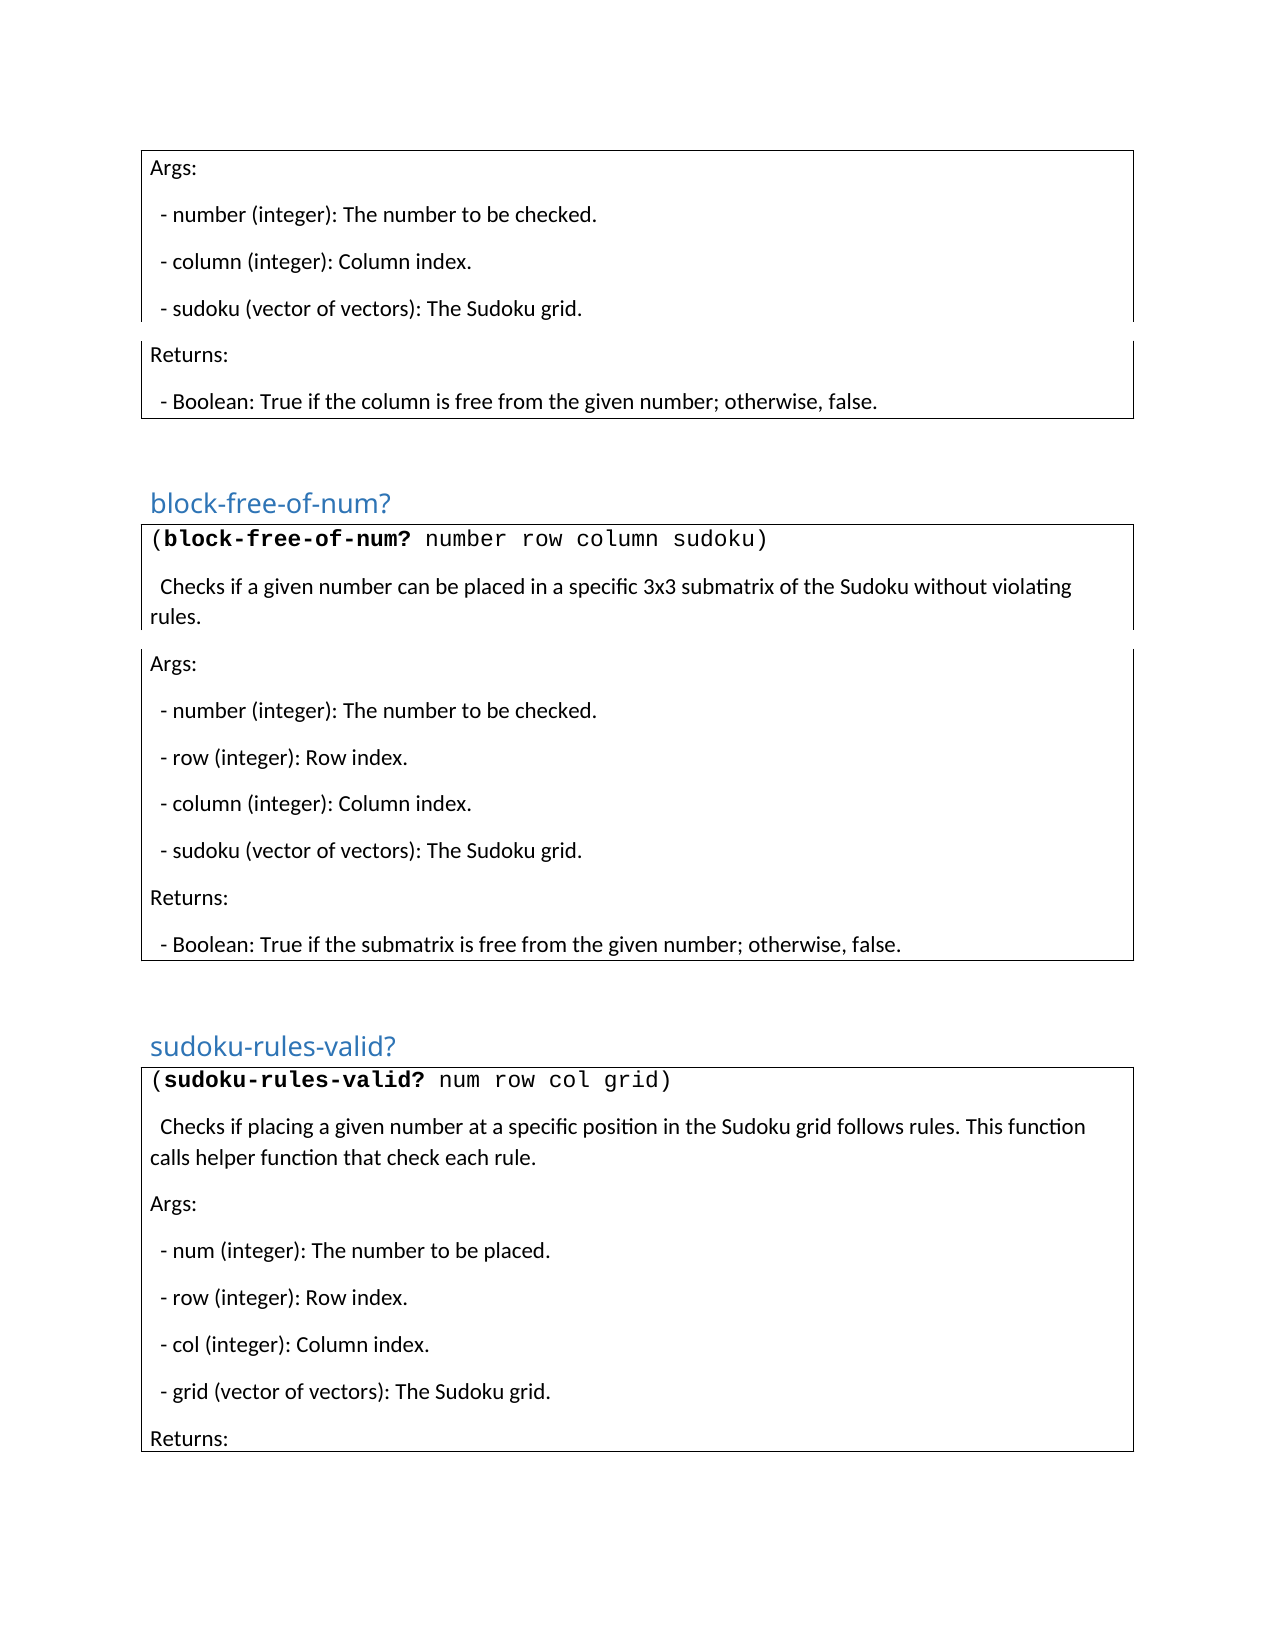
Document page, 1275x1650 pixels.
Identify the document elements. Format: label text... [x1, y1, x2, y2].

subtitle block-free-of-num? [150, 484, 1125, 521]
text - grid (vector of vectors): The Sudoku grid. [142, 1376, 1133, 1405]
text Returns: [142, 1423, 1133, 1451]
text Checks if placing a given number at a specific position in the Sudoku grid follows rules. This function calls helper function that check each rule. [142, 1111, 1133, 1171]
text Args: [142, 649, 1133, 677]
text - sudoku (vector of vectors): The Sudoku grid. [142, 836, 1133, 864]
text Returns: [142, 341, 1133, 369]
subtitle sudoku-rules-valid? [150, 1027, 1125, 1064]
text (block-free-of-num? number row column sudoku) [142, 525, 1133, 553]
text - column (integer): Column index. [142, 244, 1133, 275]
text Returns: [142, 883, 1133, 911]
text - sudoku (vector of vectors): The Sudoku grid. [142, 291, 1133, 322]
text - Boolean: True if the submatrix is free from the given number; otherwise, false. [142, 930, 1133, 960]
text - col (integer): Column index. [142, 1329, 1133, 1358]
text - Boolean: True if the column is free from the given number; otherwise, false. [142, 387, 1133, 418]
text - row (integer): Row index. [142, 1282, 1133, 1311]
text - number (integer): The number to be checked. [142, 696, 1133, 724]
text - row (integer): Row index. [142, 743, 1133, 771]
text Checks if a given number can be placed in a specific 3x3 submatrix of the Sudoku without violating rules. [142, 569, 1133, 630]
text Args: [142, 151, 1133, 181]
text Args: [142, 1188, 1133, 1218]
text - number (integer): The number to be checked. [142, 197, 1133, 228]
text - column (integer): Column index. [142, 789, 1133, 818]
text (sudoku-rules-valid? num row col grid) [142, 1068, 1133, 1094]
text - num (integer): The number to be placed. [142, 1235, 1133, 1264]
